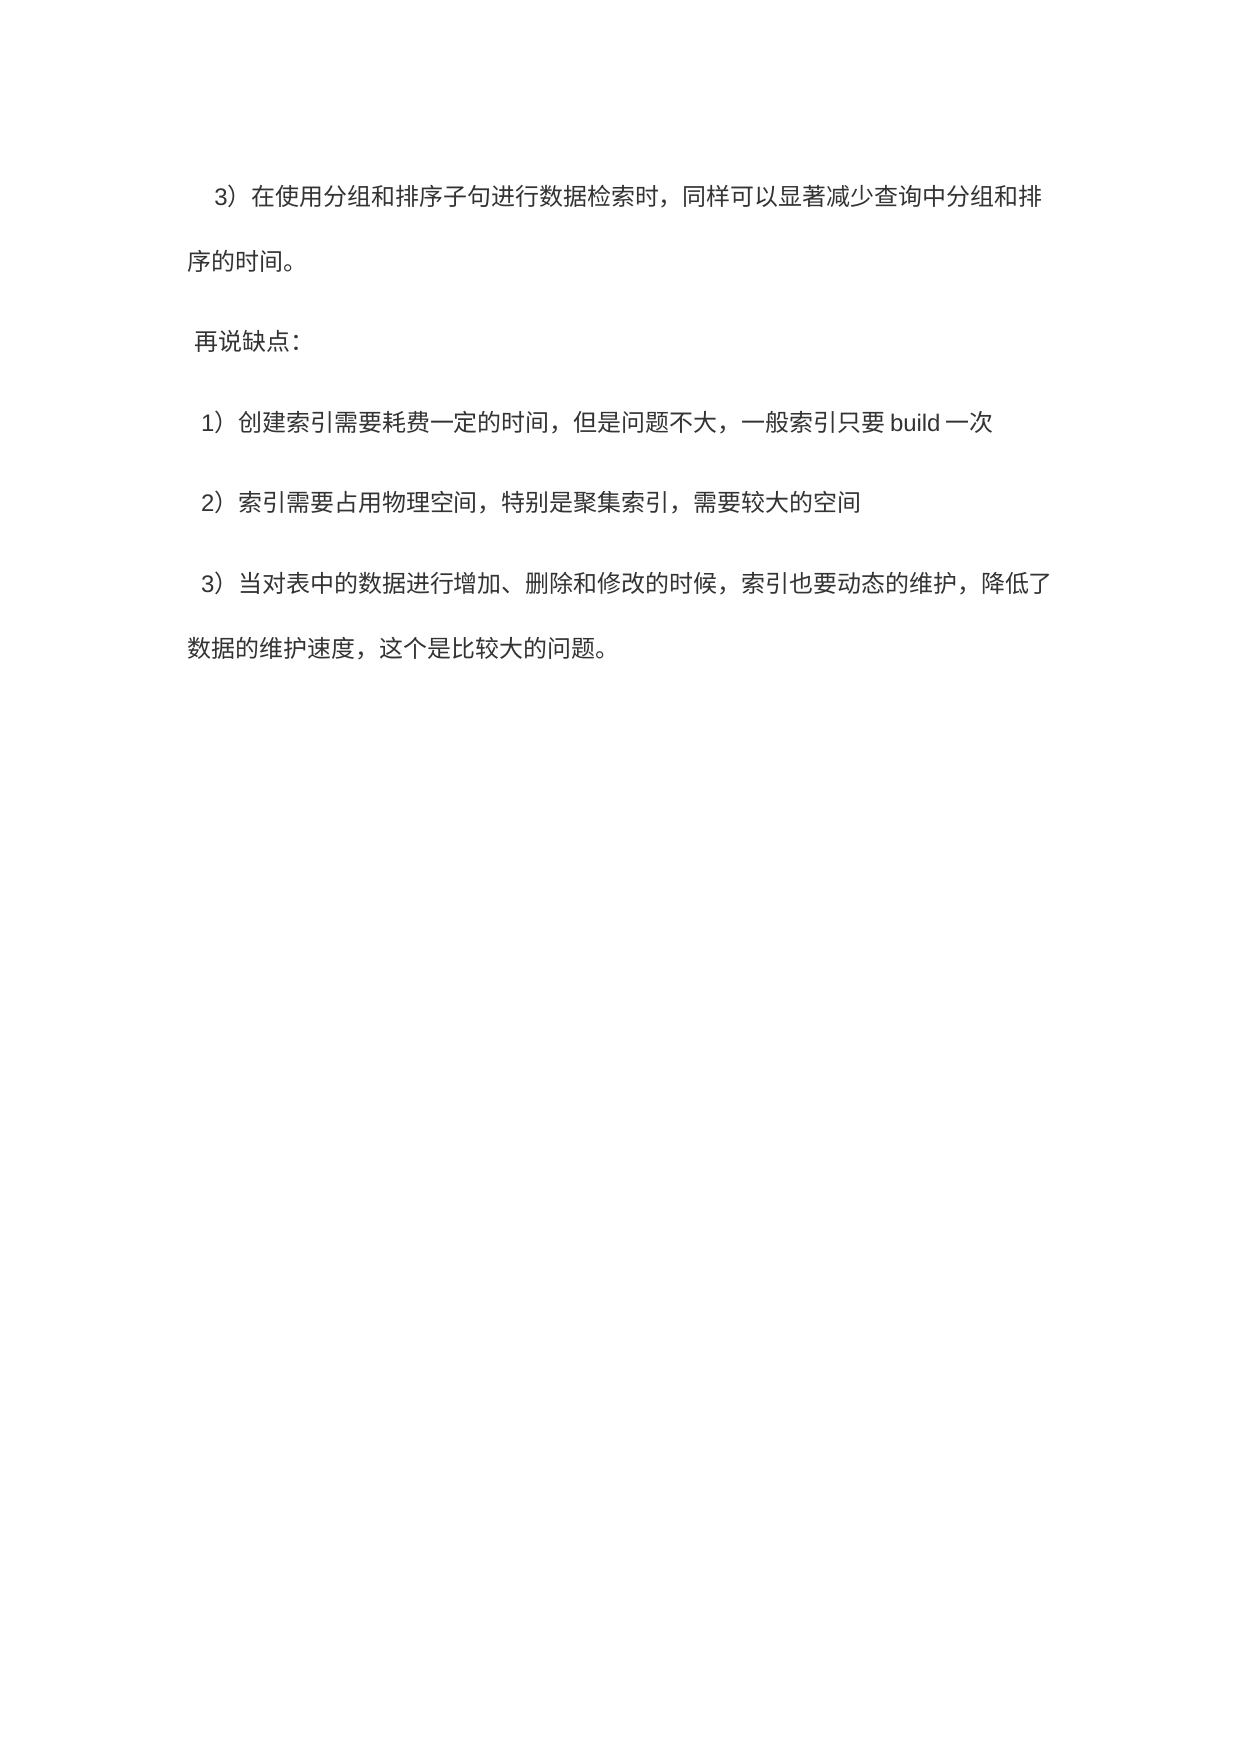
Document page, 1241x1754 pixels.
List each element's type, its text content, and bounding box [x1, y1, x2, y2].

text 2）索引需要占用物理空间，特别是聚集索引，需要较大的空间 [187, 469, 1053, 534]
text 再说缺点： [187, 308, 1053, 373]
text 3）当对表中的数据进行增加、删除和修改的时候，索引也要动态的维护，降低了数据的维护速度，这个是比较大的问题。 [187, 549, 1053, 679]
text 3）在使用分组和排序子句进行数据检索时，同样可以显著减少查询中分组和排序的时间。 [187, 162, 1053, 292]
text 1）创建索引需要耗费一定的时间，但是问题不大，一般索引只要build一次 [187, 388, 1053, 453]
